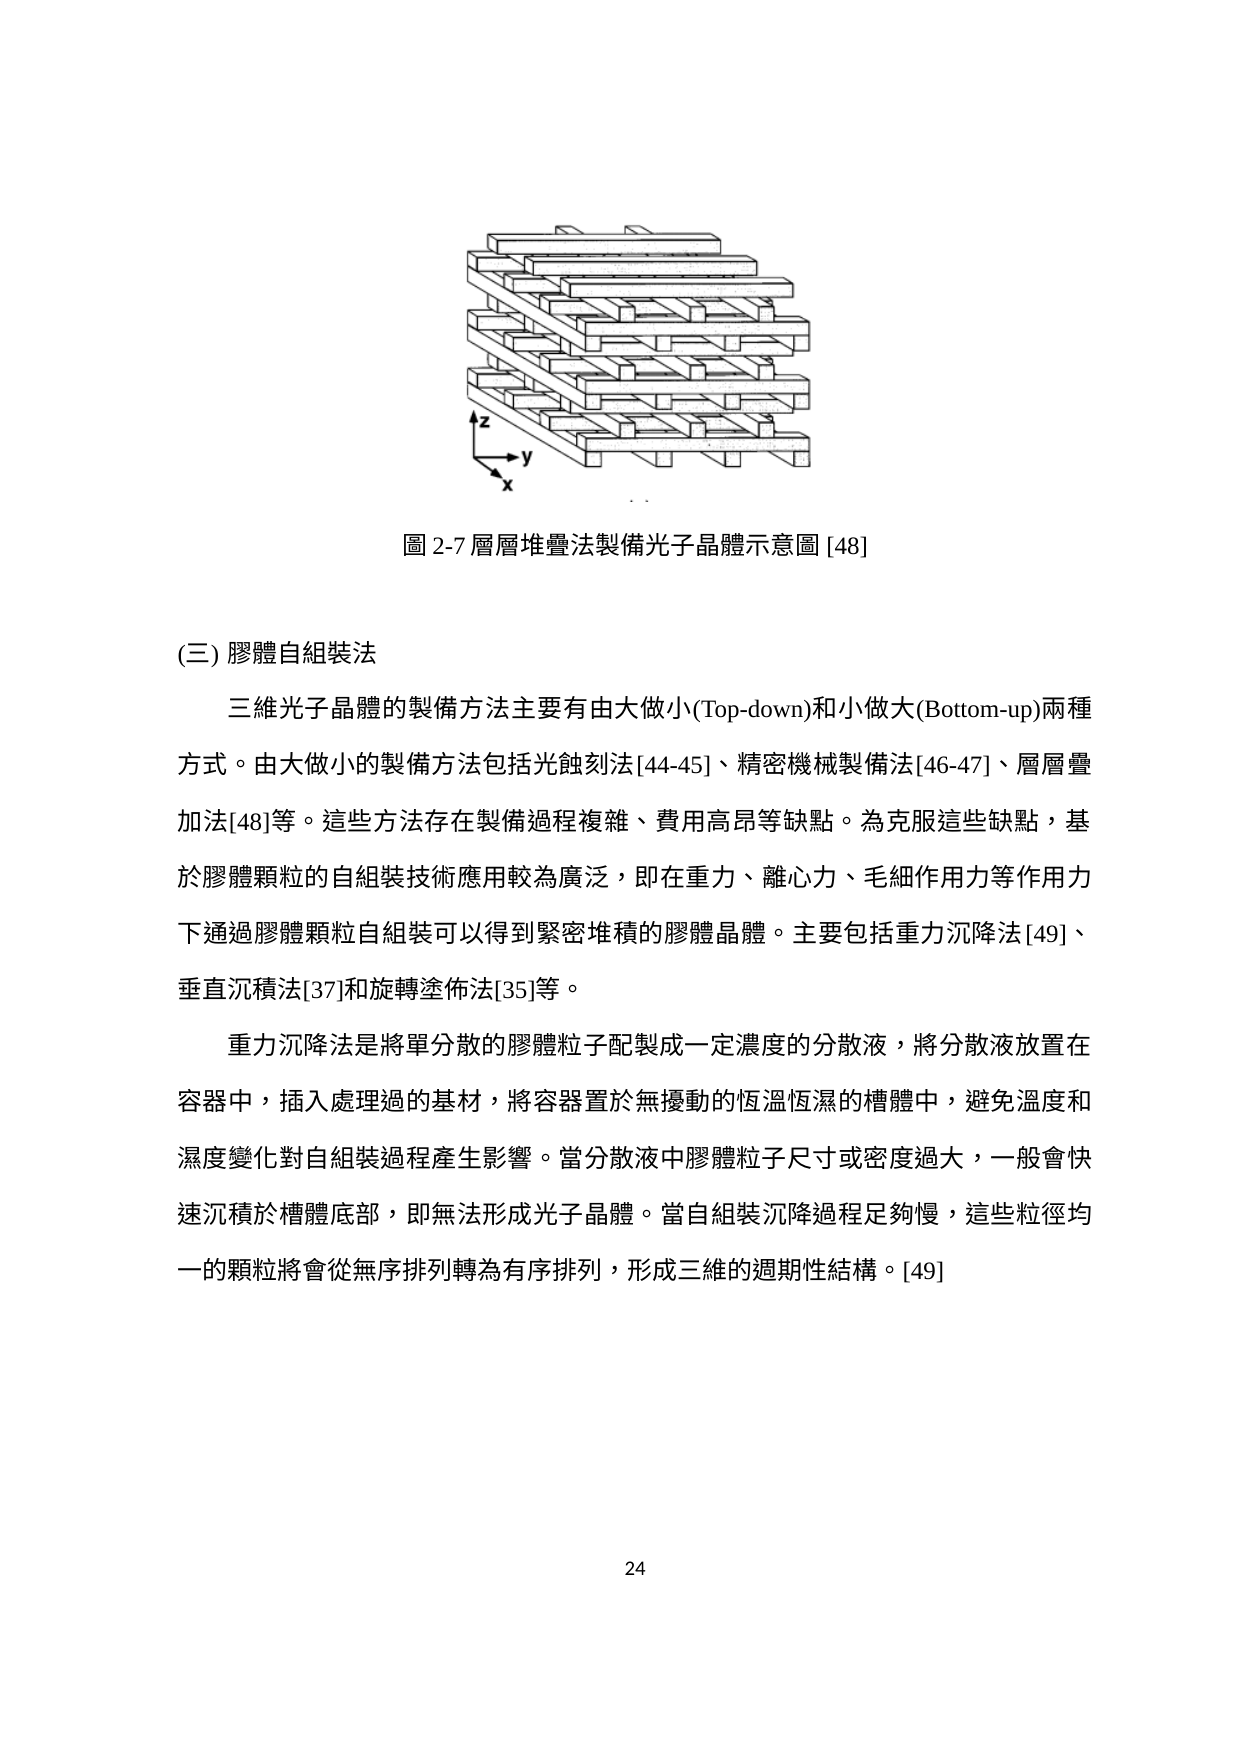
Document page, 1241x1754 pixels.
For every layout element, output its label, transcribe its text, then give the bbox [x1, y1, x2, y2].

list 膠體自組裝法 [177, 632, 1092, 670]
picture [441, 209, 828, 502]
text 重力沉降法是將單分散的膠體粒子配製成一定濃度的分散液，將分散液放置在容器中，插入處理過的基材，將容器置於無擾動的恆溫恆濕的槽體中，避免溫度和濕度變化對自組裝過程產生影響。當分散液中膠體粒子尺寸或密度過大，一般會快速沉積於槽體底部，即無法形成光子晶體。當自組裝沉降過程足夠慢，這些粒徑均一的顆粒將會從無序排列轉為有序排列，形成三維的週期性結構。[49] [177, 1025, 1092, 1287]
text 圖2-7層層堆疊法製備光子晶體示意圖 [48] [177, 525, 1092, 562]
text 三維光子晶體的製備方法主要有由大做小(Top-down)和小做大(Bottom-up)兩種方式。由大做小的製備方法包括光蝕刻法[44-45]、精密機械製備法[46-47]、層層疊加法[48]等。這些方法存在製備過程複雜、費用高昂等缺點。為克服這些缺點，基於膠體顆粒的自組裝技術應用較為廣泛，即在重力、離心力、毛細作用力等作用力下通過膠體顆粒自組裝可以得到緊密堆積的膠體晶體。主要包括重力沉降法[49]、垂直沉積法[37]和旋轉塗佈法[35]等。 [177, 688, 1092, 1007]
